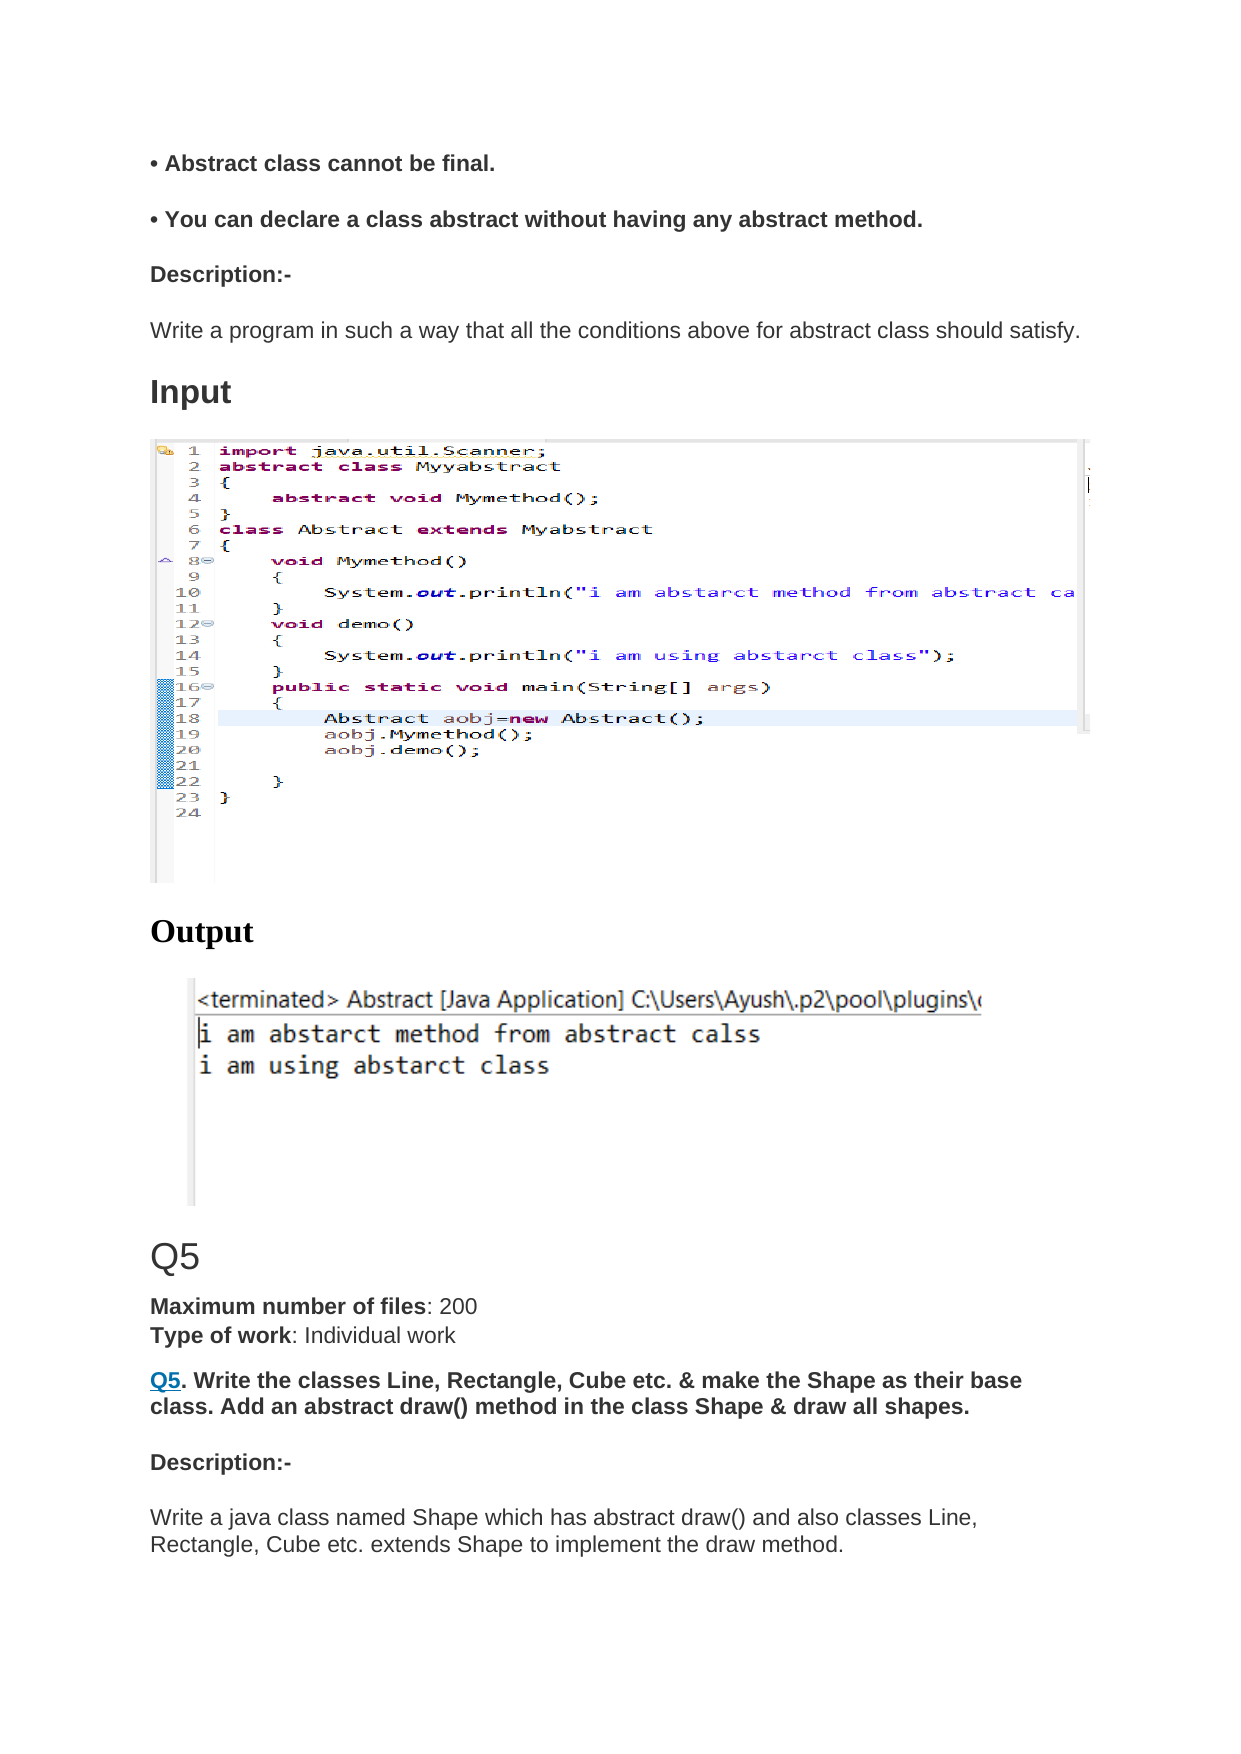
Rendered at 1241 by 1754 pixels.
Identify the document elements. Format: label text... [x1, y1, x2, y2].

text Description:- [150, 1449, 1090, 1475]
picture [150, 439, 1091, 883]
text Write a java class named Shape which has abstract draw() and also classes Line, Rectangle, Cube etc. extends Shape to implement the draw method. [150, 1504, 1090, 1557]
text Q5. Write the classes Line, Rectangle, Cube etc. & make the Shape as their base class. Add an abstract draw() method in the class Shape & draw all shapes. [150, 1367, 1090, 1419]
text Input [150, 372, 1090, 411]
text Maximum number of files: 200 Type of work: Individual work [150, 1293, 1090, 1348]
text • You can declare a class abstract without having any abstract method. [150, 206, 1090, 232]
text Write a program in such a way that all the conditions above for abstract class should satisfy. [150, 317, 1090, 343]
text Description:- [150, 261, 1090, 287]
subtitle Q5 [150, 1234, 1090, 1278]
picture [150, 978, 982, 1206]
text Output [150, 911, 1090, 950]
text • Abstract class cannot be final. [150, 150, 1090, 176]
